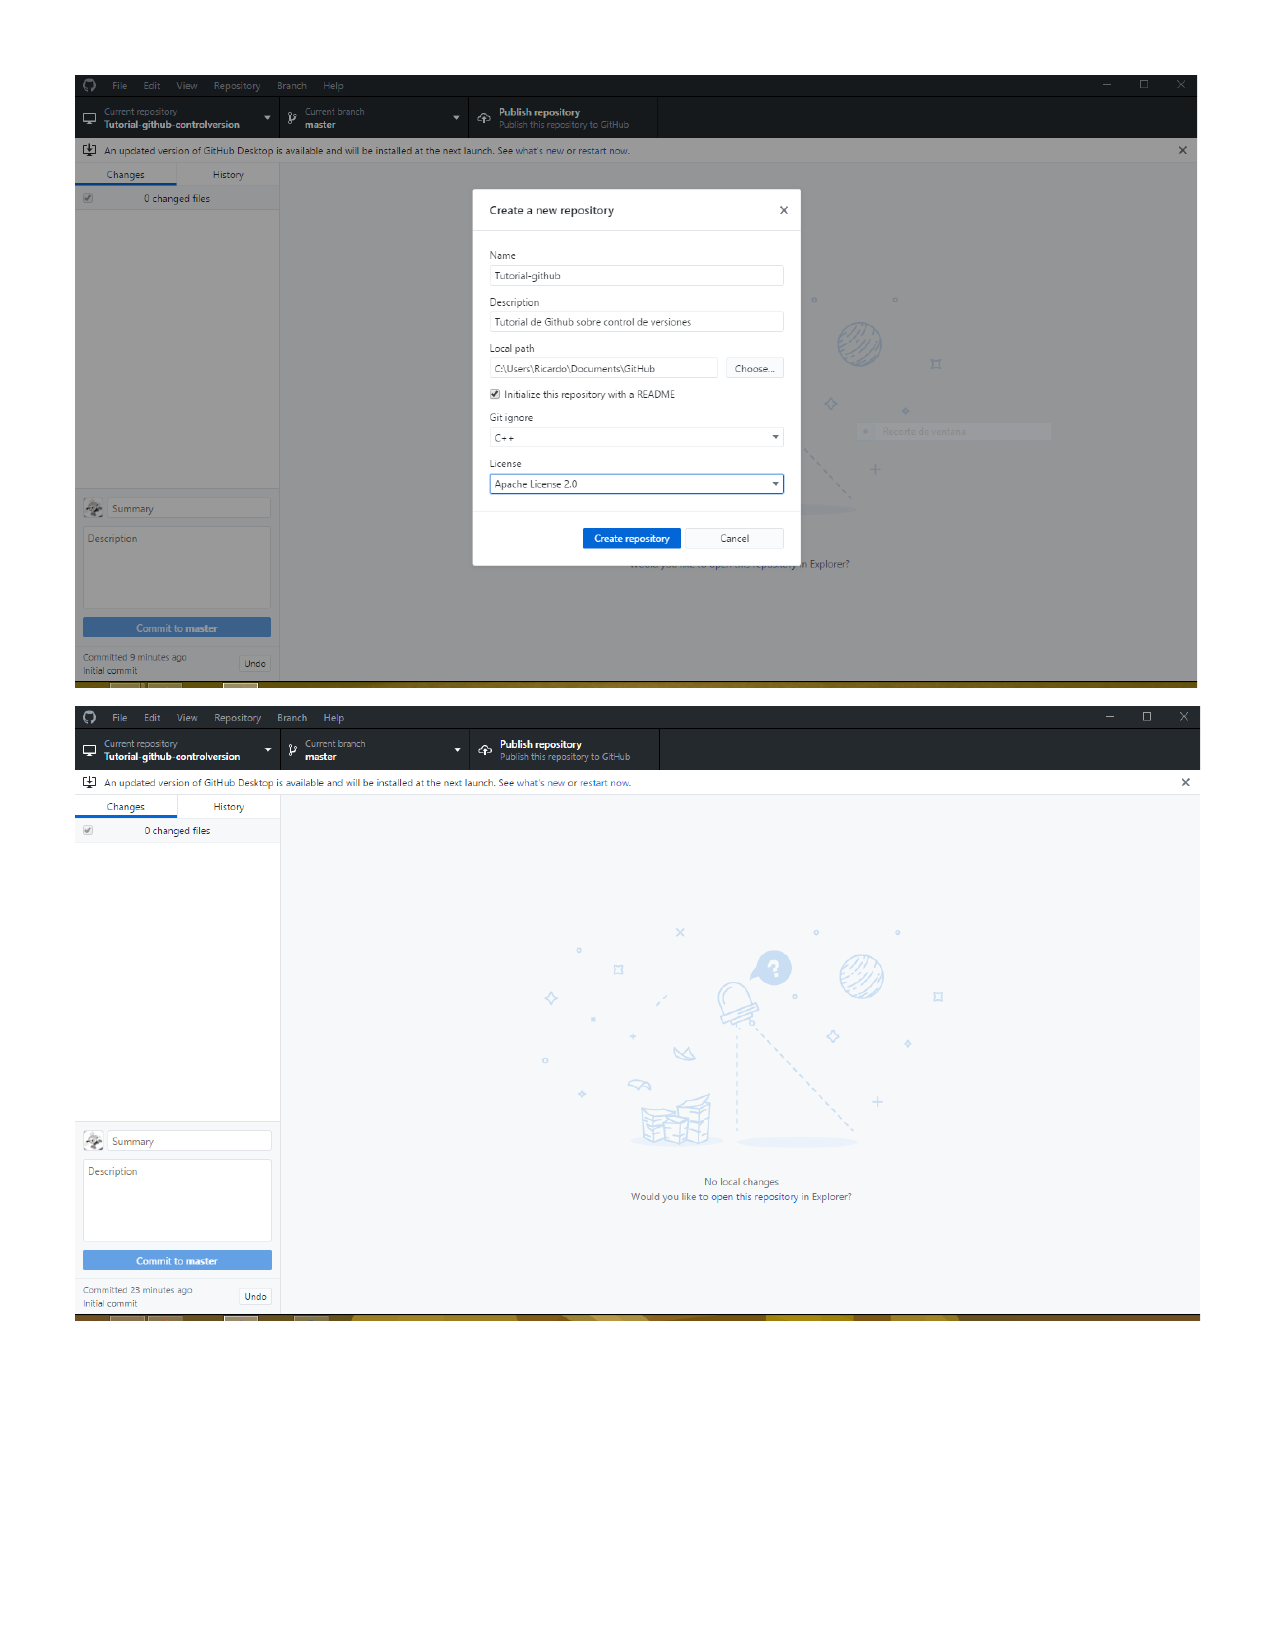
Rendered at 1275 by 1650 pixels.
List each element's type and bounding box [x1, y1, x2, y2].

picture [75, 706, 1200, 1321]
picture [75, 75, 1198, 688]
